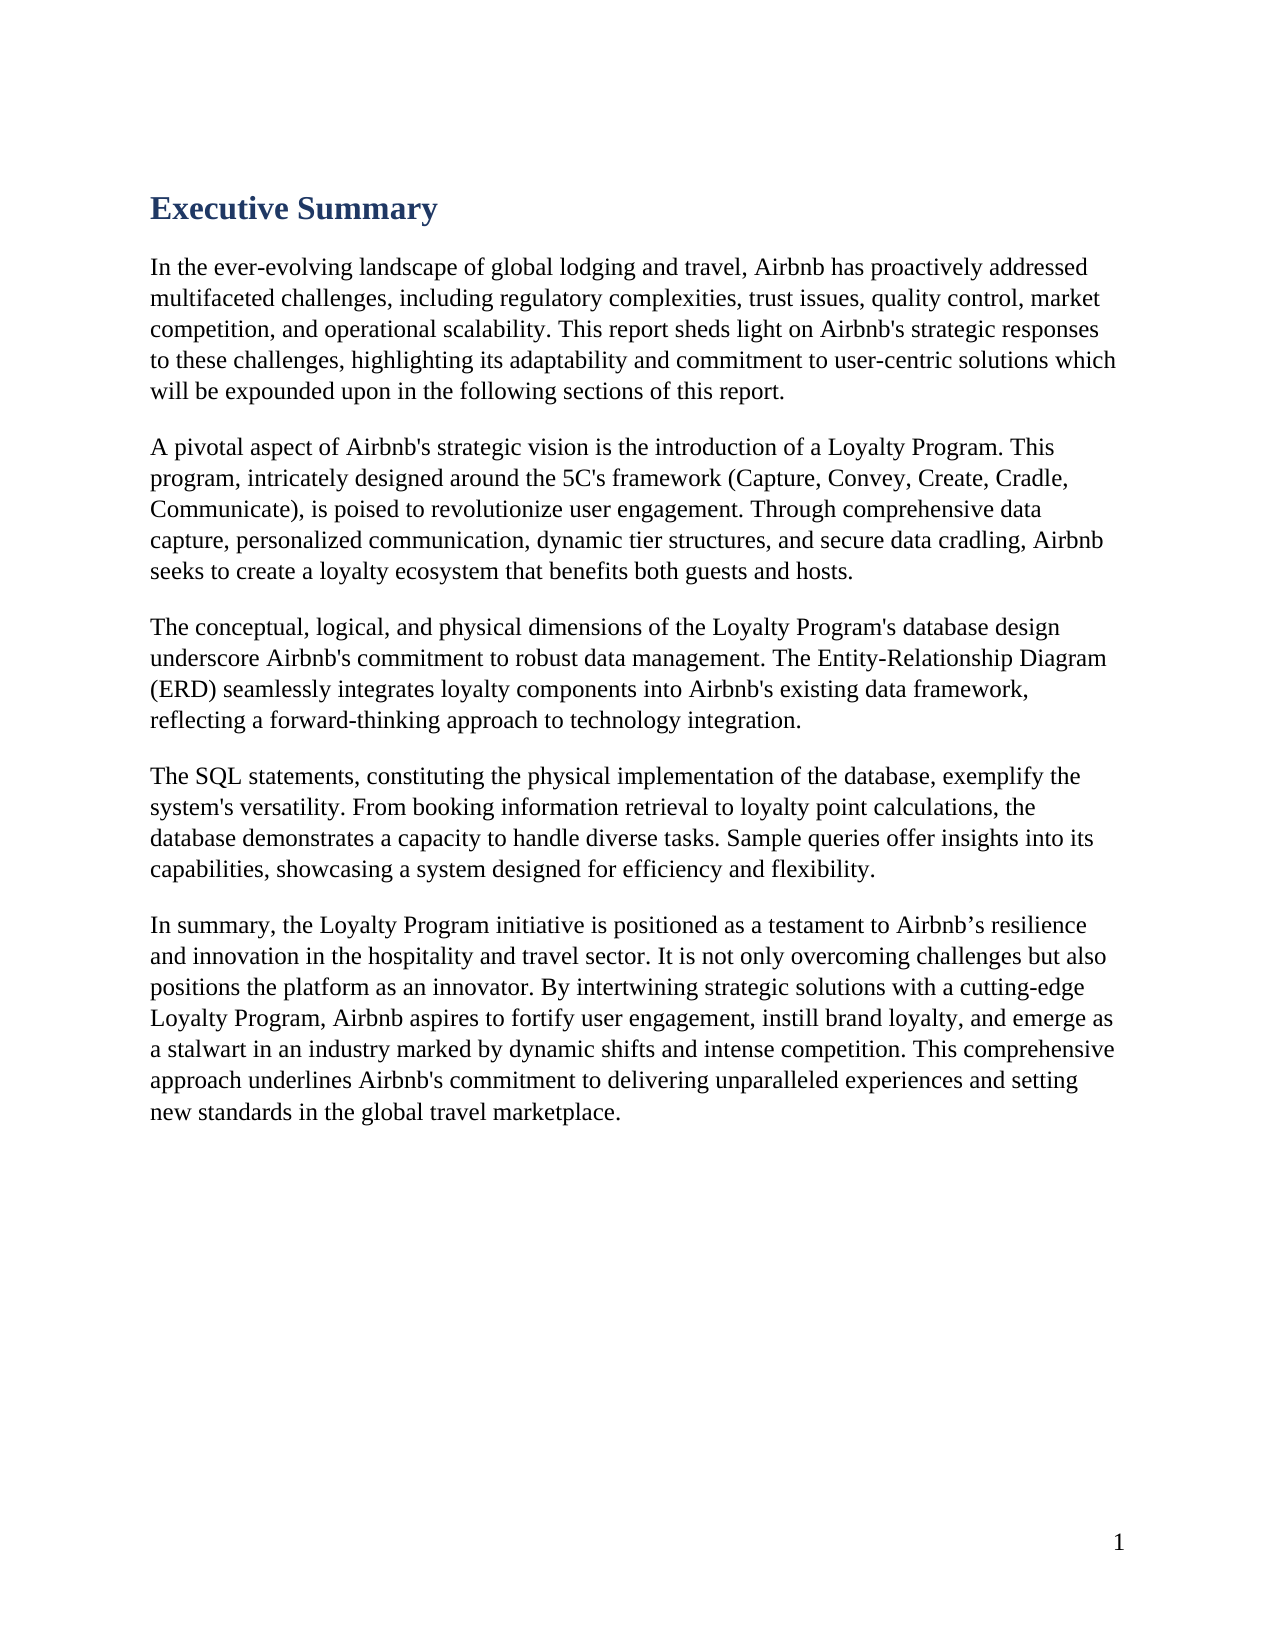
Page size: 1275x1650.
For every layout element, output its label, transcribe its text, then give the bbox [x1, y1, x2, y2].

text In the ever-evolving landscape of global lodging and travel, Airbnb has proactively addressed multifaceted challenges, including regulatory complexities, trust issues, quality control, market competition, and operational scalability. This report sheds light on Airbnb's strategic responses to these challenges, highlighting its adaptability and commitment to user-centric solutions which will be expounded upon in the following sections of this report. [150, 252, 1125, 404]
subtitle Executive Summary [150, 188, 1125, 227]
text A pivotal aspect of Airbnb's strategic vision is the introduction of a Loyalty Program. This program, intricately designed around the 5C's framework (Capture, Convey, Create, Cradle, Communicate), is poised to revolutionize user engagement. Through comprehensive data capture, personalized communication, dynamic tier structures, and secure data cradling, Airbnb seeks to create a loyalty ecosystem that benefits both guests and hosts. [150, 432, 1125, 585]
text The conceptual, logical, and physical dimensions of the Loyalty Program's database design underscore Airbnb's commitment to robust data management. The Entity-Relationship Diagram (ERD) seamlessly integrates loyalty components into Airbnb's existing data framework, reflecting a forward-thinking approach to technology integration. [150, 612, 1125, 734]
text In summary, the Loyalty Program initiative is positioned as a testament to Airbnb’s resilience and innovation in the hospitality and travel sector. It is not only overcoming challenges but also positions the platform as an innovator. By intertwining strategic solutions with a cutting-edge Loyalty Program, Airbnb aspires to fortify user engagement, instill brand loyalty, and emerge as a stalwart in an industry marked by dynamic shifts and intense competition. This comprehensive approach underlines Airbnb's commitment to delivering unparalleled experiences and setting new standards in the global travel marketplace. [150, 910, 1125, 1125]
text The SQL statements, constituting the physical implementation of the database, exemplify the system's versatility. From booking information retrieval to loyalty point calculations, the database demonstrates a capacity to handle diverse tasks. Sample queries offer insights into its capabilities, showcasing a system designed for efficiency and flexibility. [150, 761, 1125, 883]
